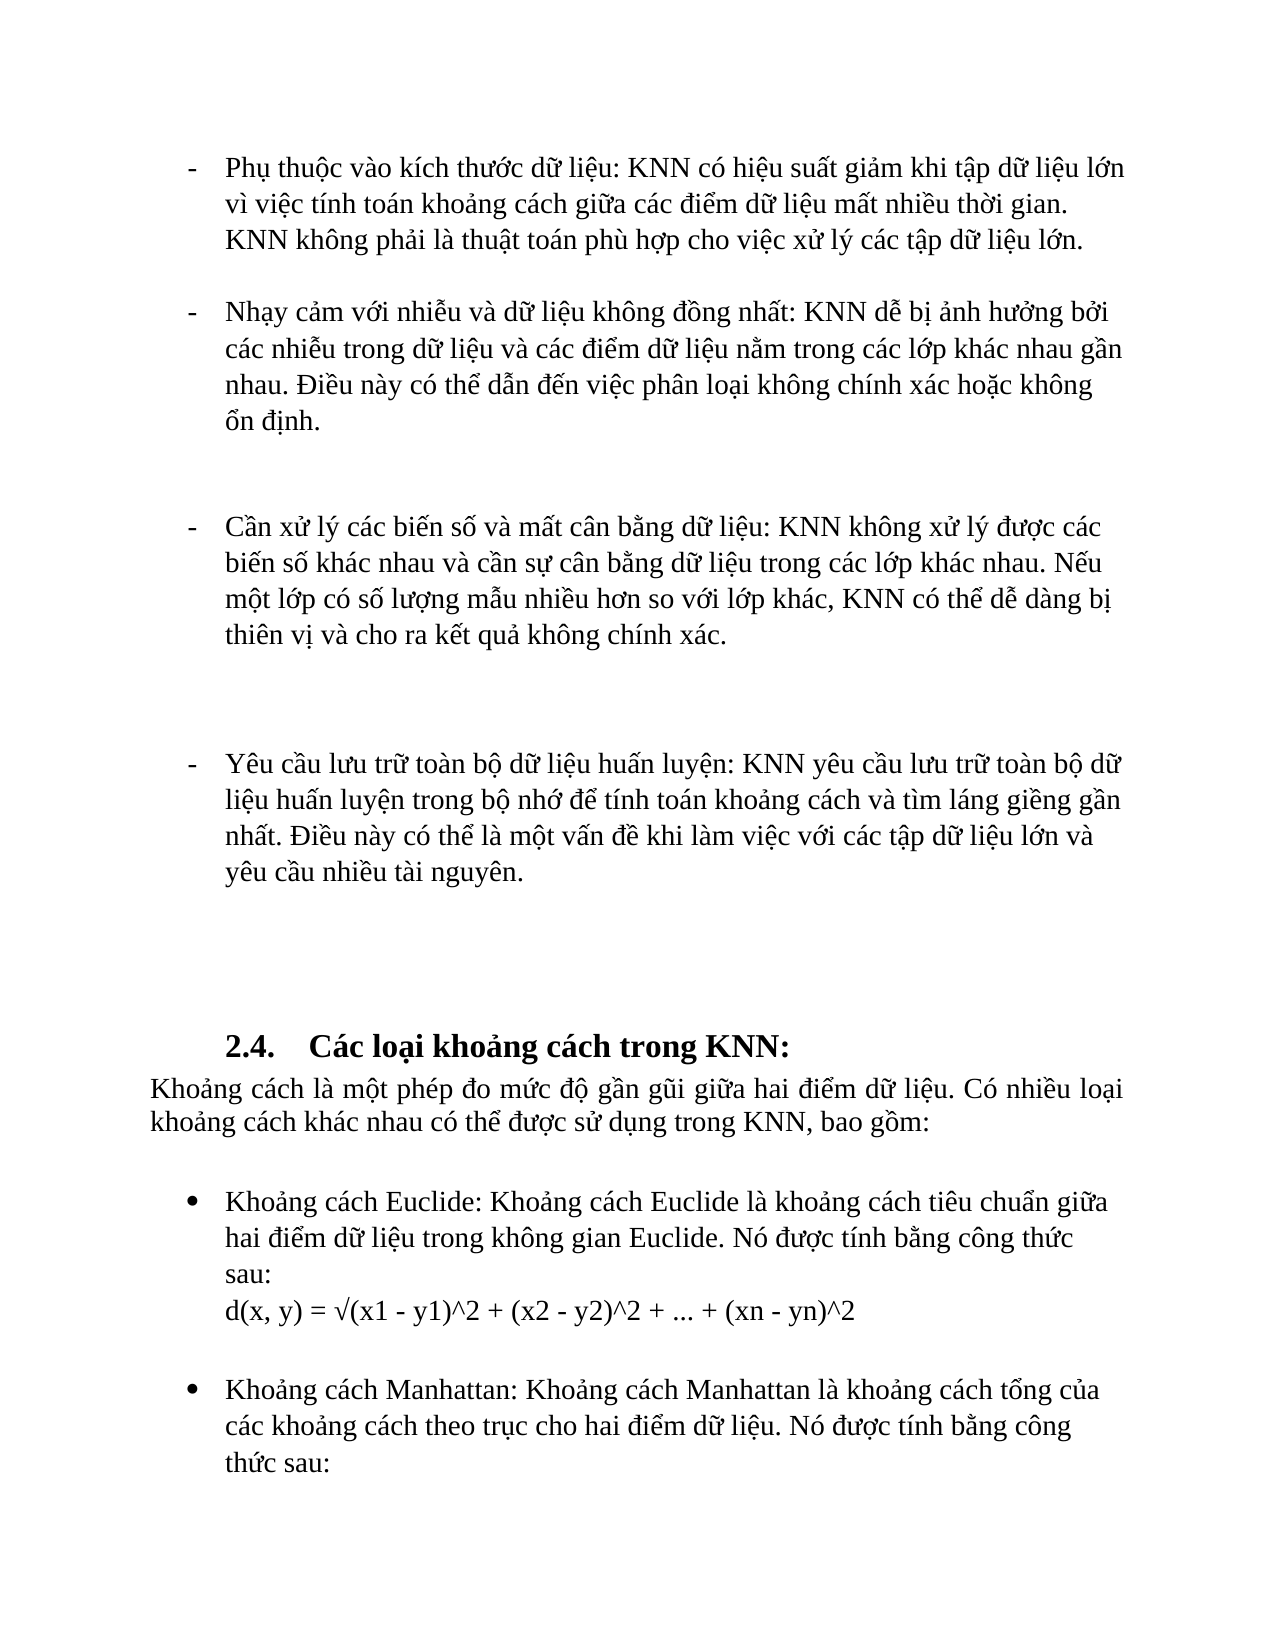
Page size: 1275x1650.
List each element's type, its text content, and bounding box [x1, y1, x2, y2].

text Khoảng cách là một phép đo mức độ gần gũi giữa hai điểm dữ liệu. Có nhiều loại khoảng cách khác nhau có thể được sử dụng trong KNN, bao gồm: [150, 1071, 1125, 1138]
list d(x, y) = √(x1 - y1)^2 + (x2 - y2)^2 + ... + (xn - yn)^2 [225, 1293, 1125, 1326]
list Yêu cầu lưu trữ toàn bộ dữ liệu huấn luyện: KNN yêu cầu lưu trữ toàn bộ dữ liệu huấn luyện trong bộ nhớ để tính toán khoảng cách và tìm láng giềng gần nhất. Điều này có thể là một vấn đề khi làm việc với các tập dữ liệu lớn và yêu cầu nhiều tài nguyên. [187, 746, 1125, 888]
list Khoảng cách Manhattan: Khoảng cách Manhattan là khoảng cách tổng của các khoảng cách theo trục cho hai điểm dữ liệu. Nó được tính bằng công thức sau: [187, 1372, 1125, 1478]
list Cần xử lý các biến số và mất cân bằng dữ liệu: KNN không xử lý được các biến số khác nhau và cần sự cân bằng dữ liệu trong các lớp khác nhau. Nếu một lớp có số lượng mẫu nhiều hơn so với lớp khác, KNN có thể dễ dàng bị thiên vị và cho ra kết quả không chính xác. [187, 509, 1125, 651]
list Nhạy cảm với nhiễu và dữ liệu không đồng nhất: KNN dễ bị ảnh hưởng bởi các nhiễu trong dữ liệu và các điểm dữ liệu nằm trong các lớp khác nhau gần nhau. Điều này có thể dẫn đến việc phân loại không chính xác hoặc không ổn định. [187, 294, 1125, 437]
list Các loại khoảng cách trong KNN: [225, 1026, 1125, 1065]
list Phụ thuộc vào kích thước dữ liệu: KNN có hiệu suất giảm khi tập dữ liệu lớn vì việc tính toán khoảng cách giữa các điểm dữ liệu mất nhiều thời gian. KNN không phải là thuật toán phù hợp cho việc xử lý các tập dữ liệu lớn. [187, 150, 1125, 256]
list Khoảng cách Euclide: Khoảng cách Euclide là khoảng cách tiêu chuẩn giữa hai điểm dữ liệu trong không gian Euclide. Nó được tính bằng công thức sau: [187, 1184, 1125, 1290]
